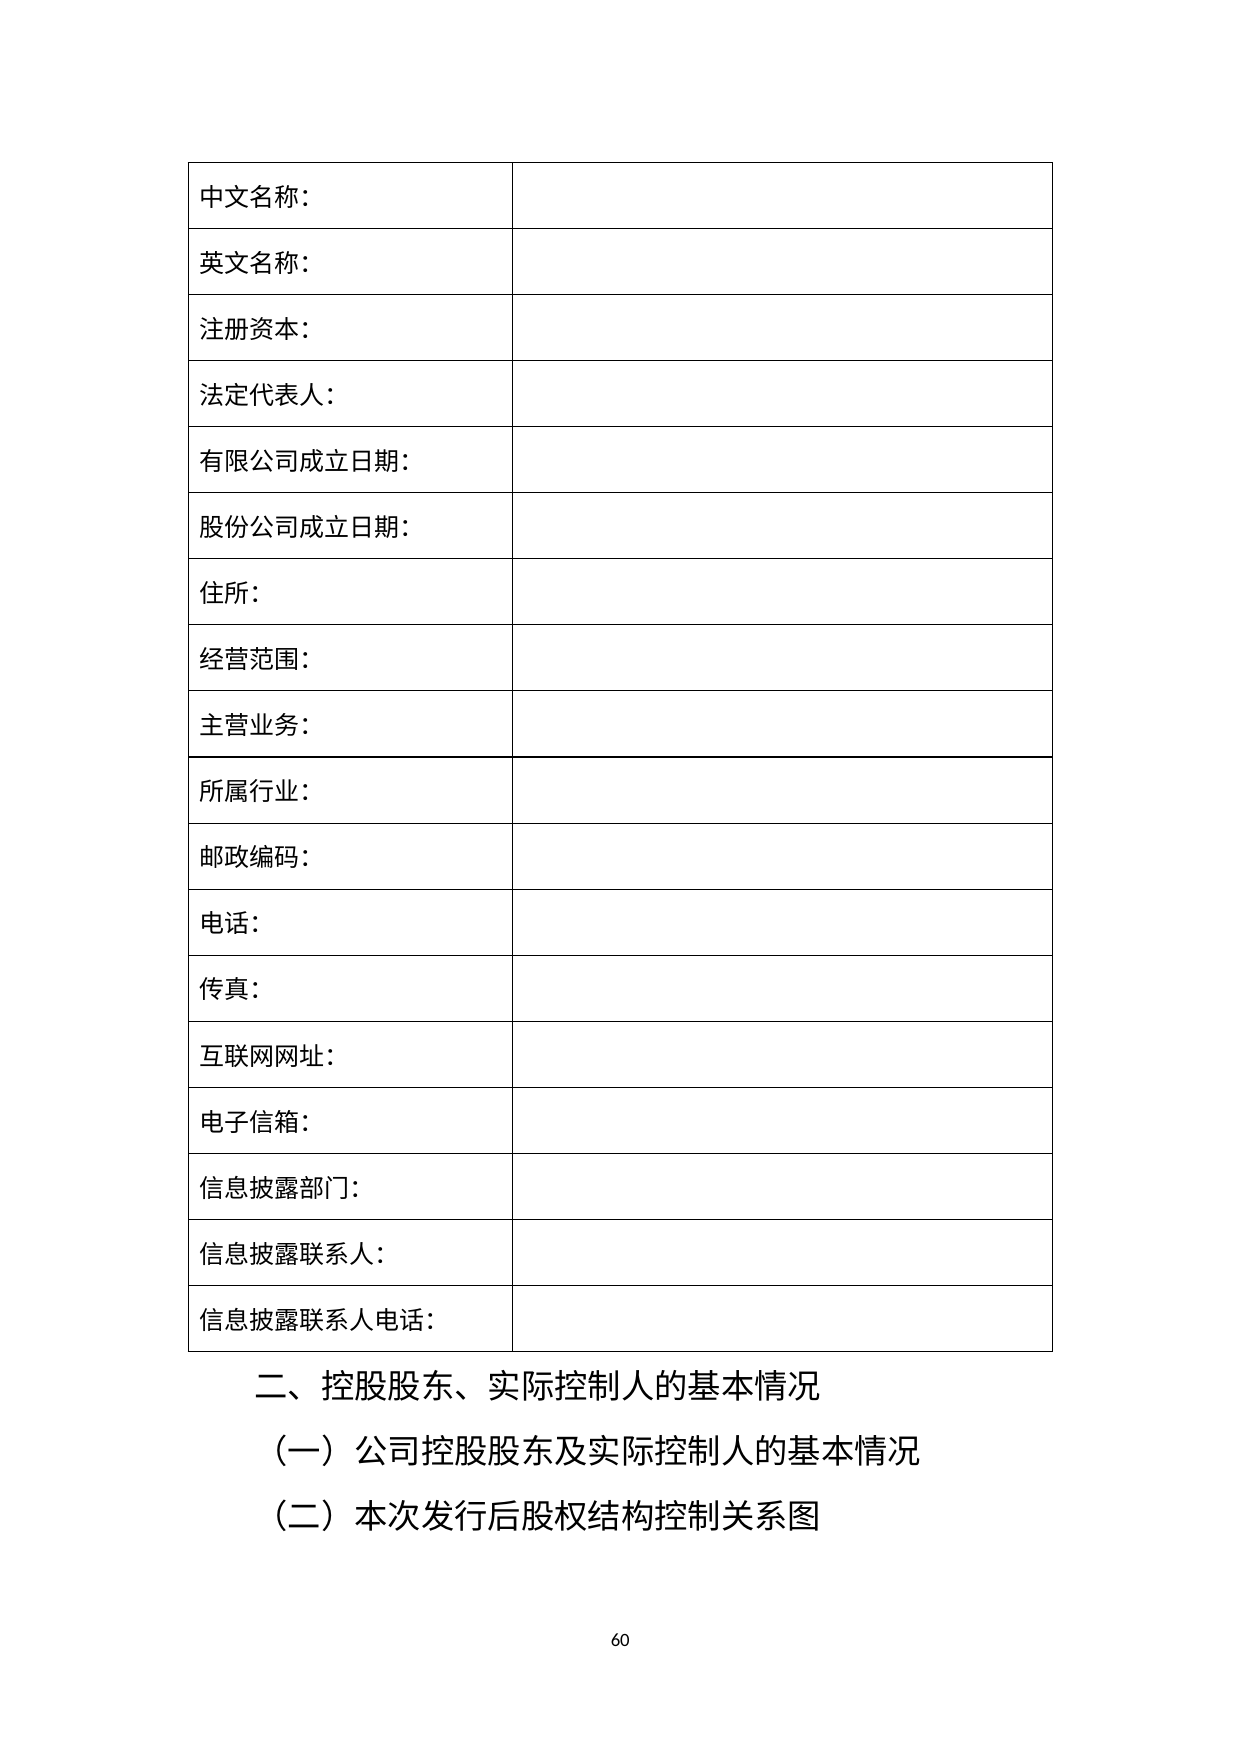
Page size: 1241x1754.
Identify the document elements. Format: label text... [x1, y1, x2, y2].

table_cell 住所： [189, 559, 512, 624]
table_cell 有限公司成立日期： [189, 427, 512, 492]
table_cell 信息披露部门： [189, 1154, 512, 1219]
table_cell [513, 824, 1052, 888]
text （一）公司控股股东及实际控制人的基本情况 [187, 1417, 1053, 1482]
table_cell [513, 890, 1052, 954]
table_cell [513, 956, 1052, 1021]
table_cell [513, 1088, 1052, 1153]
table_cell 邮政编码： [189, 824, 512, 888]
text （二）本次发行后股权结构控制关系图 [187, 1482, 1053, 1547]
table_cell [513, 295, 1052, 360]
table_cell [513, 625, 1052, 690]
table_cell 传真： [189, 956, 512, 1021]
table_cell 所属行业： [189, 758, 512, 822]
table_cell 经营范围： [189, 625, 512, 690]
table_cell [513, 427, 1052, 492]
table_cell [513, 758, 1052, 822]
table_cell [513, 229, 1052, 294]
table_header [513, 163, 1052, 228]
text 二、控股股东、实际控制人的基本情况 [187, 1352, 1053, 1417]
table_cell 互联网网址： [189, 1022, 512, 1087]
table_header 中文名称： [189, 163, 512, 228]
table_cell [513, 493, 1052, 558]
table_cell 信息披露联系人电话： [189, 1286, 512, 1351]
table_cell 法定代表人： [189, 361, 512, 426]
table_cell 主营业务： [189, 691, 512, 756]
table_cell 注册资本： [189, 295, 512, 360]
table_cell 股份公司成立日期： [189, 493, 512, 558]
table_cell [513, 1286, 1052, 1351]
table_cell [513, 559, 1052, 624]
table_cell 电子信箱： [189, 1088, 512, 1153]
table_cell [513, 361, 1052, 426]
table_cell [513, 1022, 1052, 1087]
table_cell [513, 1154, 1052, 1219]
table_cell [513, 1220, 1052, 1285]
table_cell [513, 691, 1052, 756]
table_cell 英文名称： [189, 229, 512, 294]
table_cell 信息披露联系人： [189, 1220, 512, 1285]
table_cell 电话： [189, 890, 512, 954]
